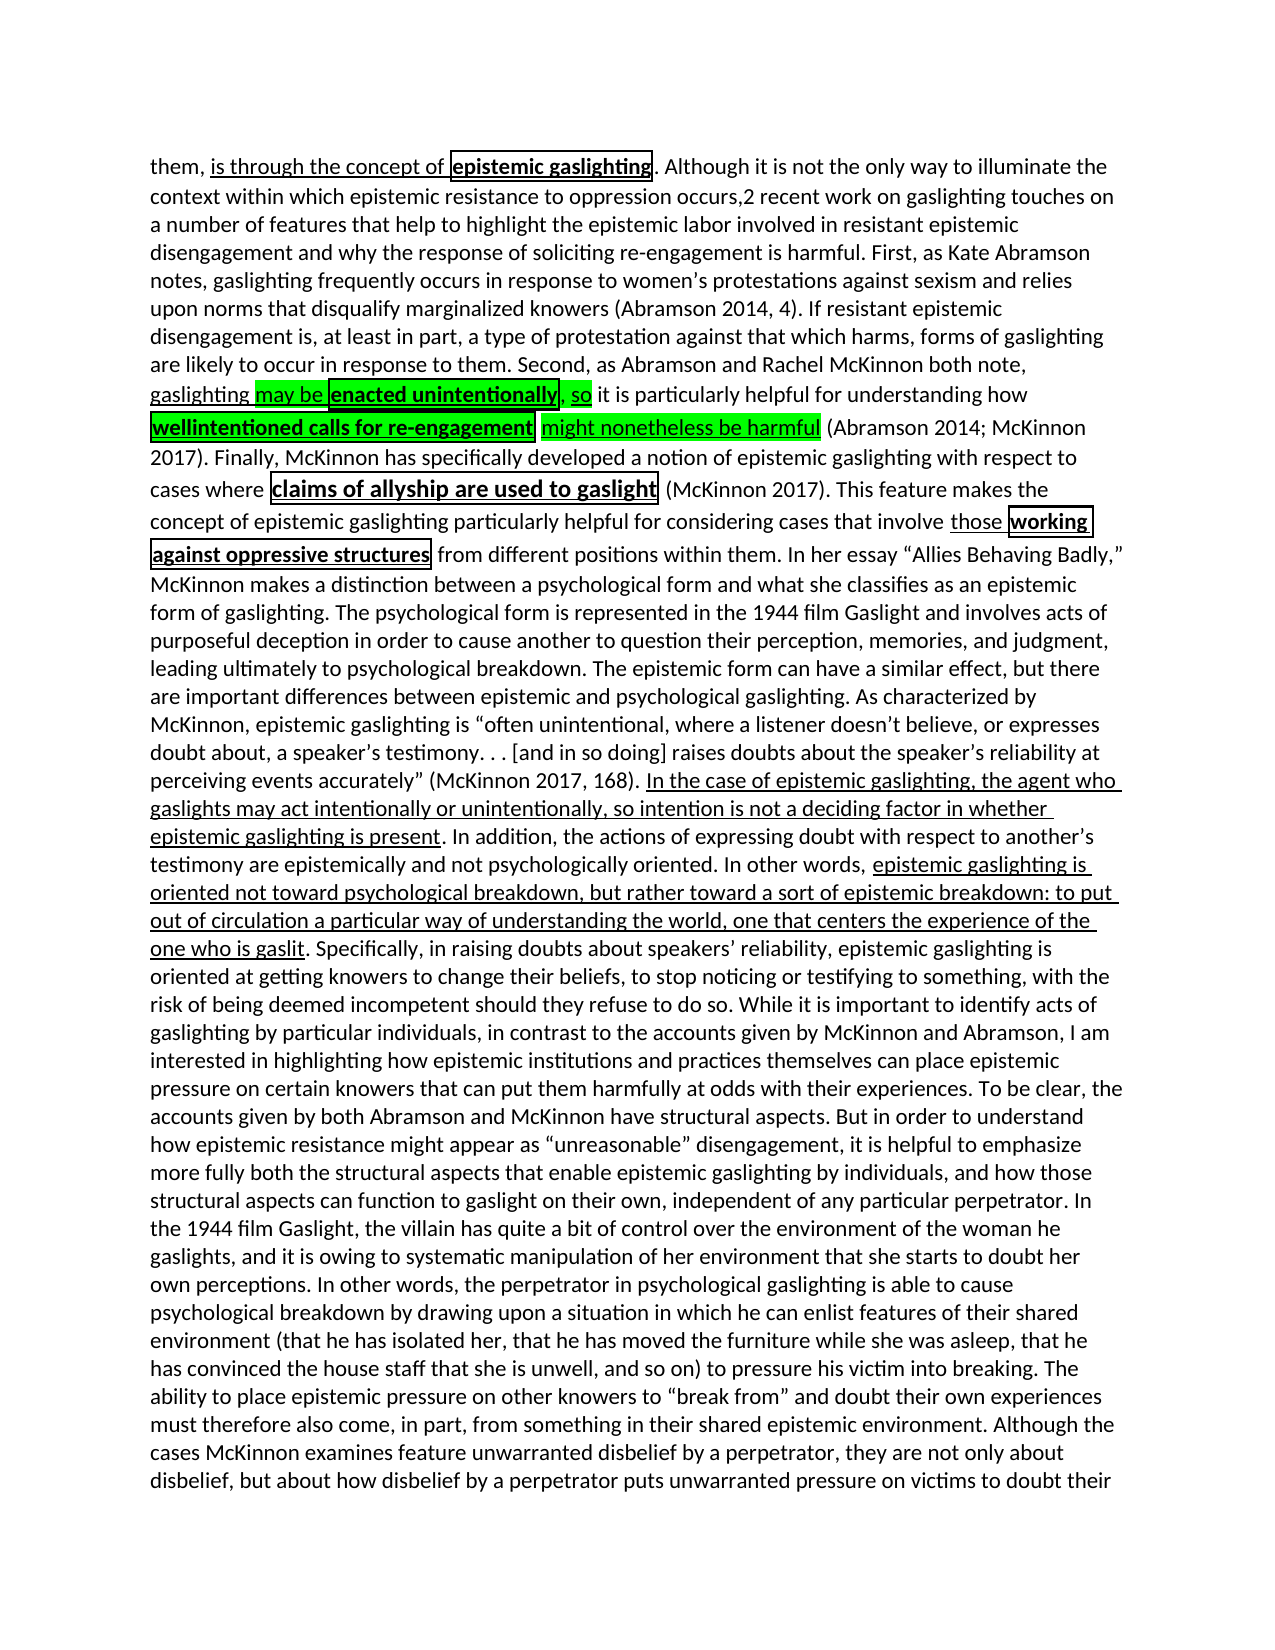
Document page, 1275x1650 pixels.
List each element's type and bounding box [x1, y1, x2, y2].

text [150, 150, 1125, 1494]
